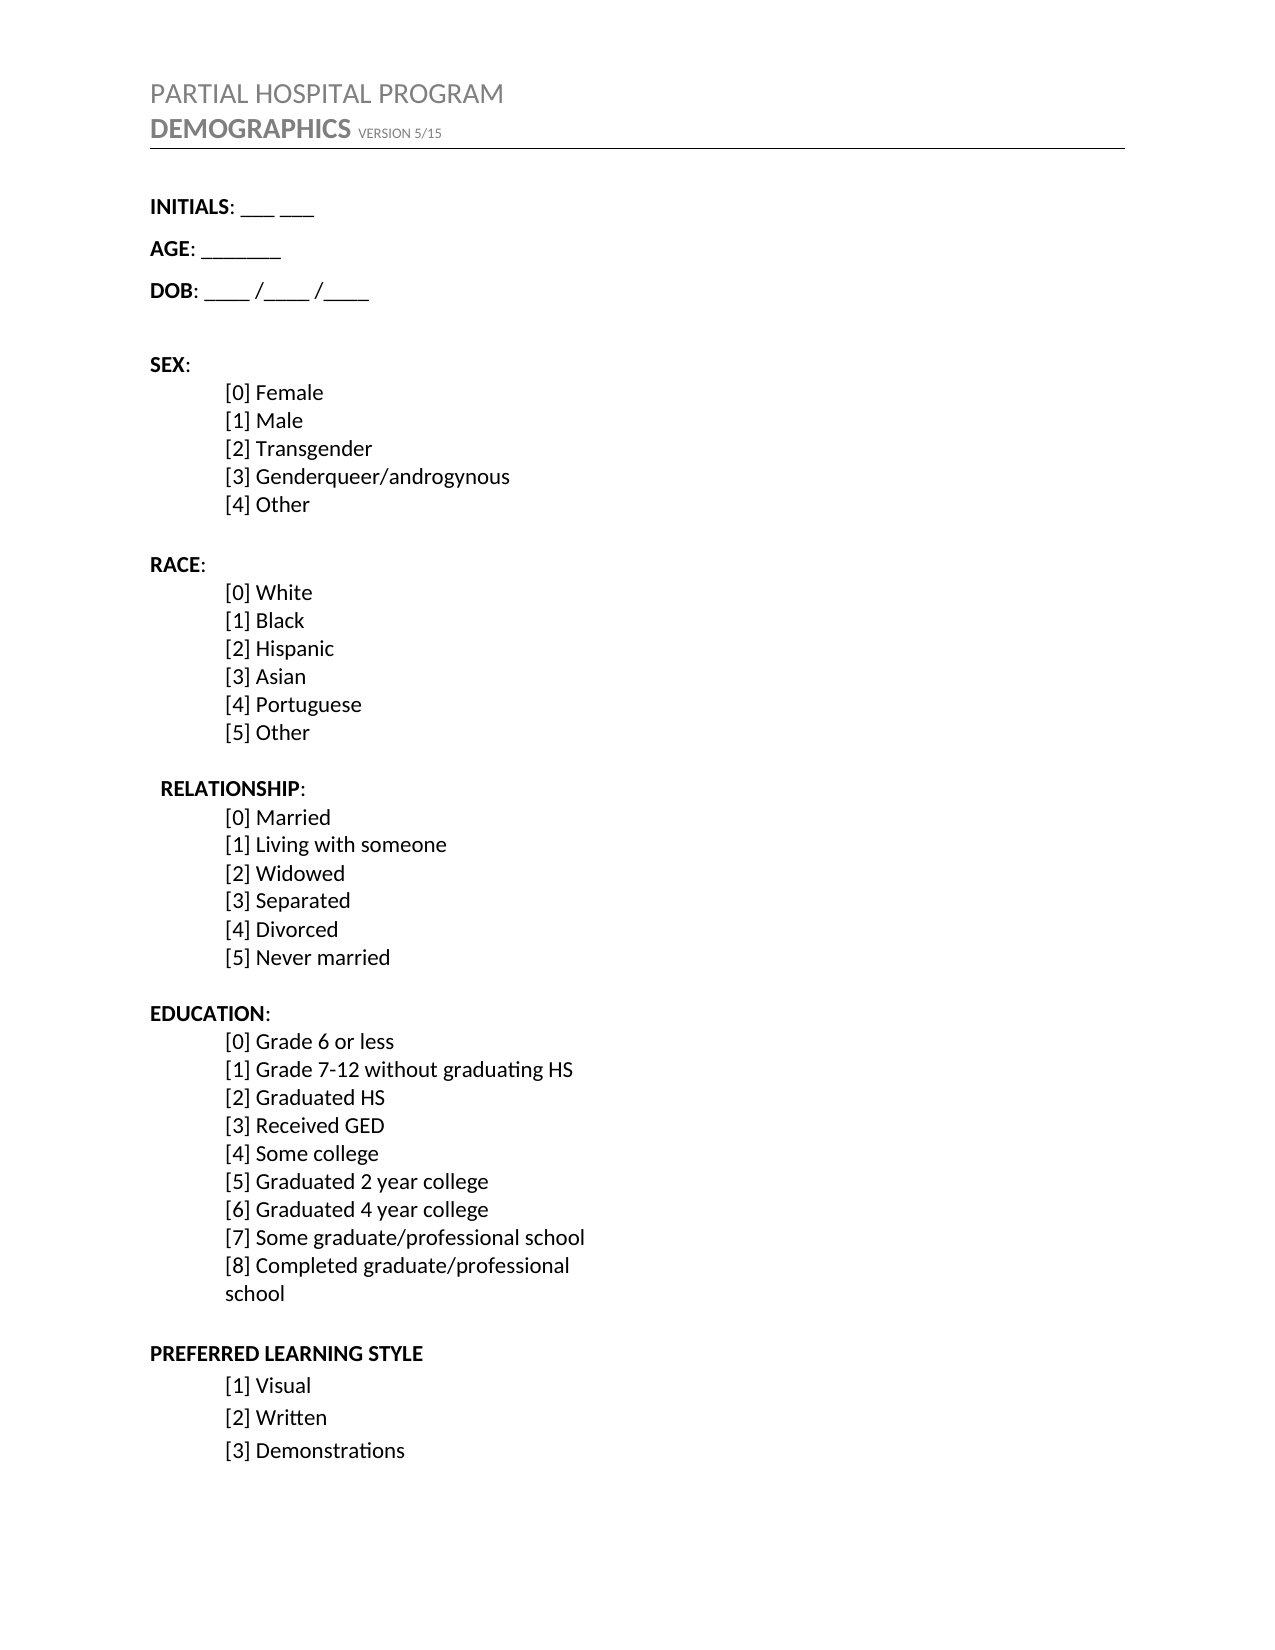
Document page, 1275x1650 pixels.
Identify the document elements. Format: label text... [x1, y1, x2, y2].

text [2] Transgender [150, 434, 600, 462]
text [3] Received GED [150, 1111, 600, 1139]
text [1] Black [150, 606, 600, 634]
text [0] White [150, 578, 600, 606]
text [2] Hispanic [150, 634, 600, 662]
text [2] Widowed [150, 859, 600, 887]
text [4] Divorced [150, 915, 600, 943]
text [1] Male [150, 406, 600, 434]
text [2] Written [150, 1403, 600, 1432]
text [4] Some college [150, 1139, 600, 1167]
text [4] Other [150, 490, 600, 518]
text [2] Graduated HS [150, 1083, 600, 1111]
text DOB: ____ /____ /____ [150, 276, 600, 304]
text EDUCATION: [150, 999, 600, 1027]
text RELATIONSHIP: [150, 774, 600, 803]
text PREFERRED LEARNING STYLE [150, 1339, 600, 1367]
text [6] Graduated 4 year college [150, 1195, 600, 1223]
text SEX: [150, 350, 600, 378]
text RACE: [150, 550, 600, 578]
text [0] Married [150, 803, 600, 831]
text [3] Demonstrations [150, 1436, 600, 1464]
text [1] Grade 7-12 without graduating HS [150, 1055, 600, 1083]
text [8] Completed graduate/professional school [225, 1251, 600, 1307]
text [5] Other [150, 718, 600, 747]
text [3] Asian [150, 662, 600, 691]
text AGE: _______ [150, 234, 600, 262]
text [0] Grade 6 or less [150, 1027, 600, 1055]
text [5] Never married [150, 943, 600, 971]
text [0] Female [150, 378, 600, 406]
text [1] Visual [150, 1371, 600, 1399]
text [4] Portuguese [150, 691, 600, 718]
text [7] Some graduate/professional school [225, 1223, 600, 1251]
text [5] Graduated 2 year college [150, 1167, 600, 1195]
text [3] Genderqueer/androgynous [150, 462, 600, 490]
text [3] Separated [150, 887, 600, 915]
text INITIALS: ___ ___ [150, 192, 600, 220]
text [1] Living with someone [150, 831, 600, 859]
